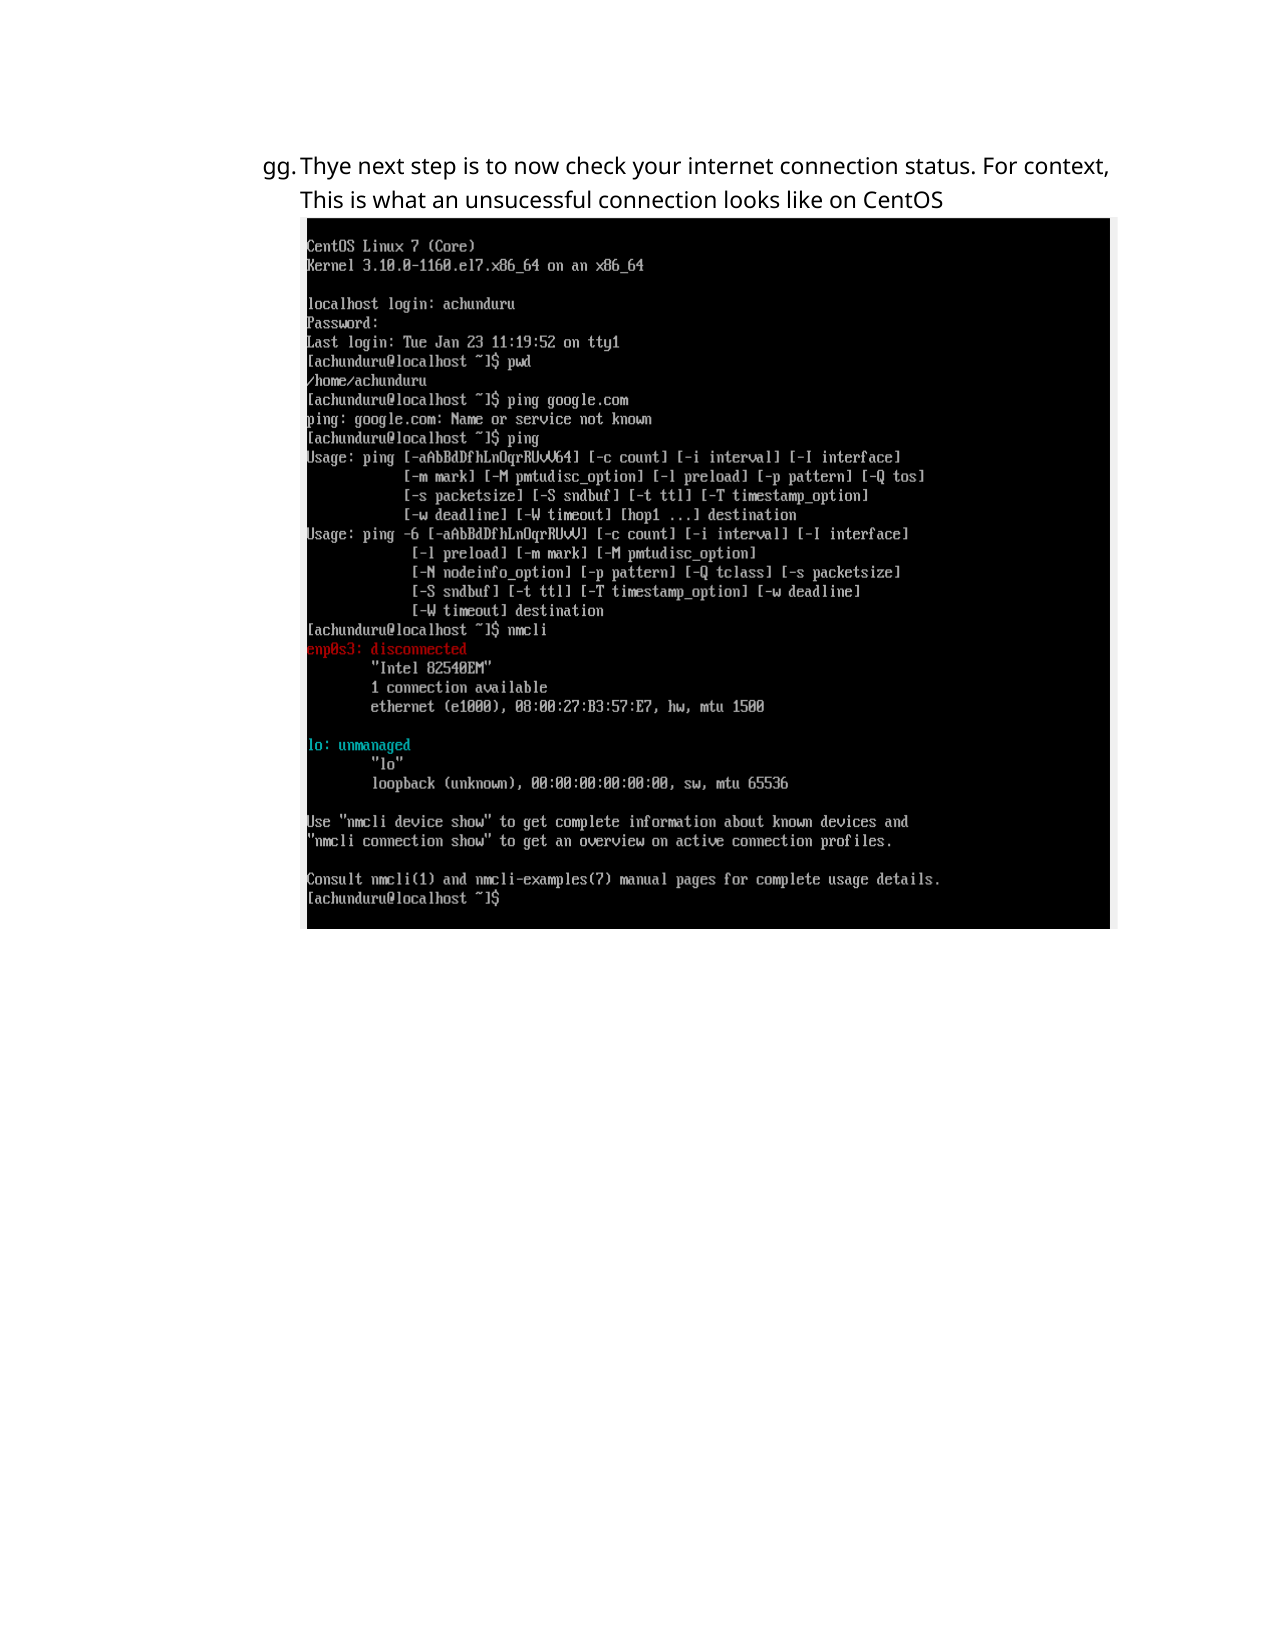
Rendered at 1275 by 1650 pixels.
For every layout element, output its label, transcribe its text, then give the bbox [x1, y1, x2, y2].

picture [300, 217, 1118, 929]
